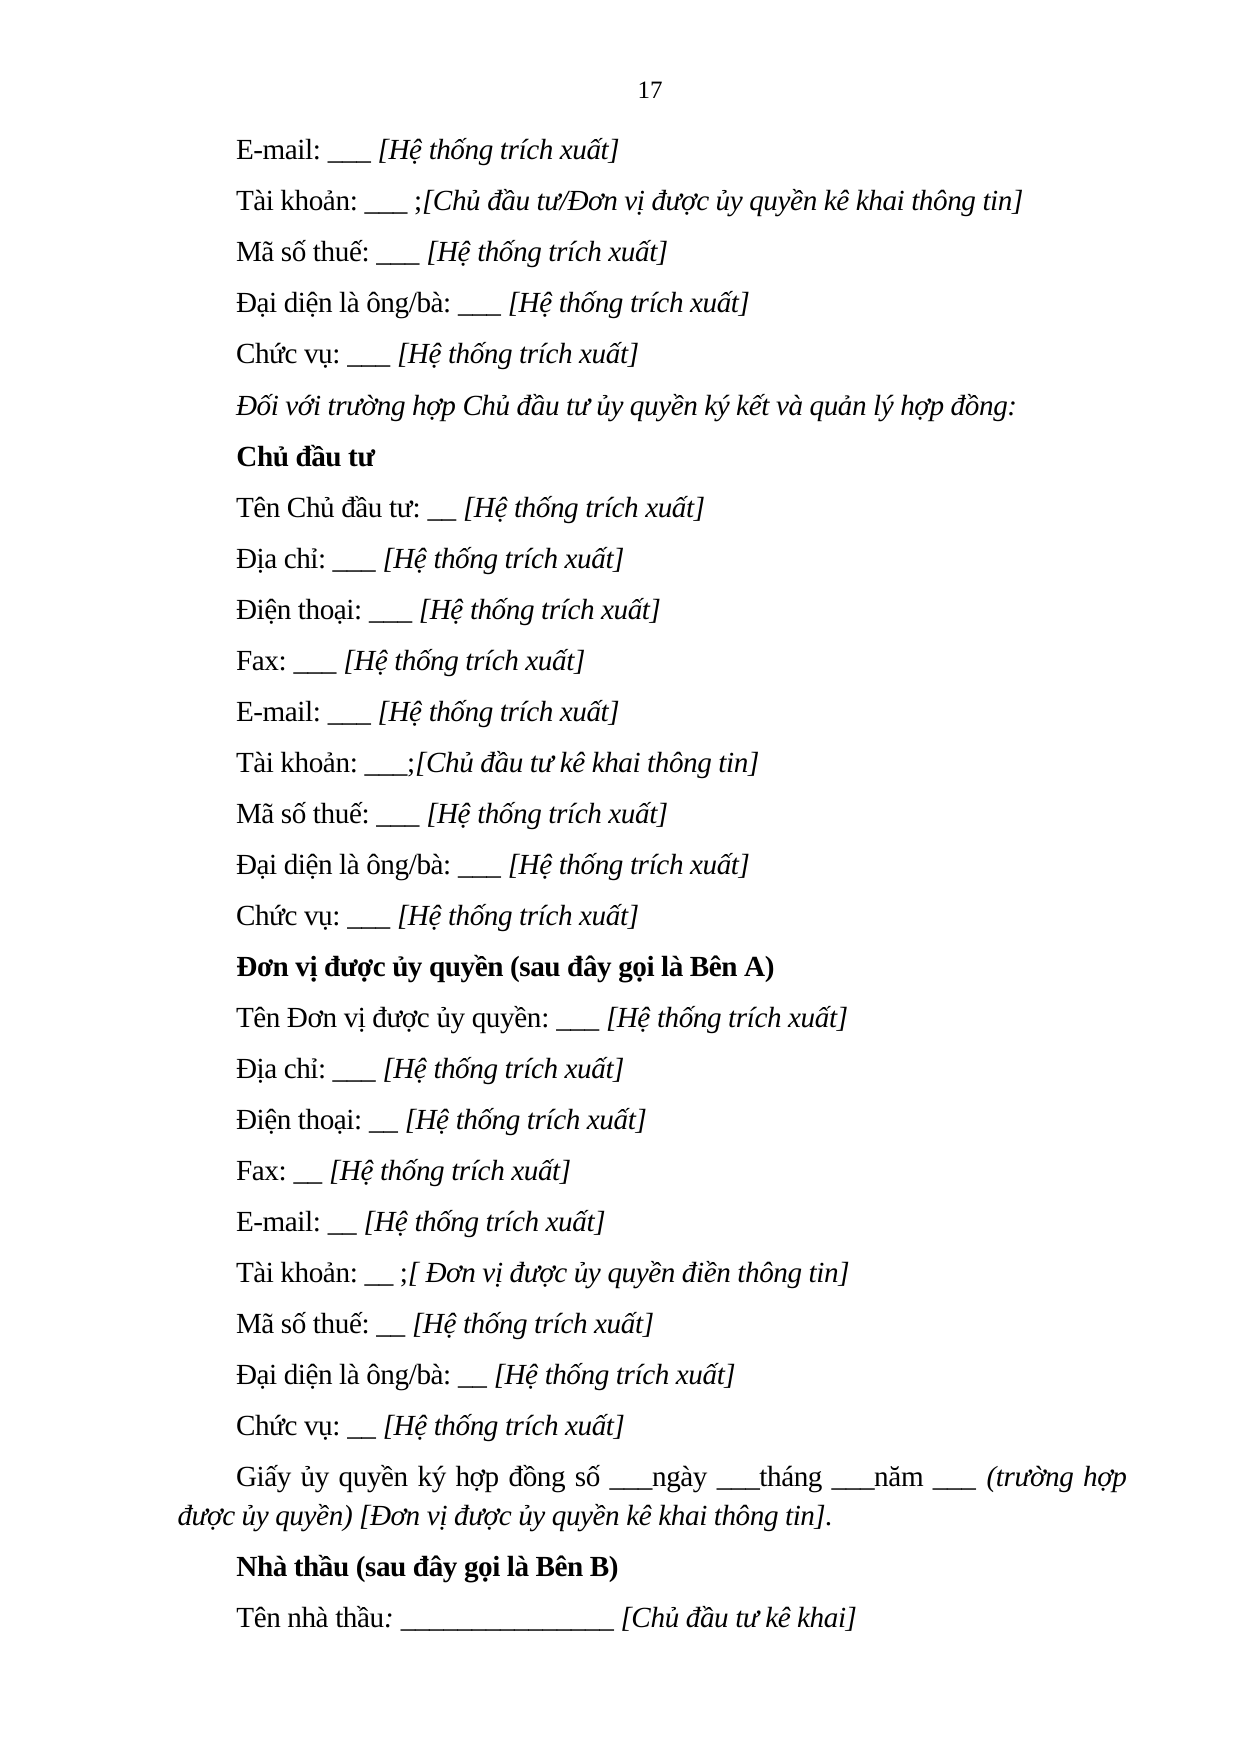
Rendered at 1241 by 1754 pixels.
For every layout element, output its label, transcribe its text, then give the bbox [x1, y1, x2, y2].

text Mã số thuế: ___ [Hệ thống trích xuất] [177, 796, 1129, 829]
text Tên Đơn vị được ủy quyền: ___ [Hệ thống trích xuất] [177, 1000, 1129, 1034]
text Tài khoản: __ ;[ Đơn vị được ủy quyền điền thông tin] [177, 1255, 1129, 1289]
text Chủ đầu tư [177, 439, 1129, 472]
text Chức vụ: __ [Hệ thống trích xuất] [177, 1408, 1129, 1442]
text Đơn vị được ủy quyền (sau đây gọi là Bên A) [177, 949, 1129, 983]
text Tên nhà thầu: _______________ [Chủ đầu tư kê khai] [177, 1600, 1129, 1634]
text Đại diện là ông/bà: ___ [Hệ thống trích xuất] [177, 286, 1129, 319]
text Đại diện là ông/bà: __ [Hệ thống trích xuất] [177, 1357, 1129, 1391]
text Giấy ủy quyền ký hợp đồng số ___ngày ___tháng ___năm ___ (trường hợp được ủy quyền) [Đơn vị được ủy quyền kê khai thông tin]. [177, 1459, 1129, 1532]
text Địa chỉ: ___ [Hệ thống trích xuất] [177, 541, 1129, 574]
text Tài khoản: ___;[Chủ đầu tư kê khai thông tin] [177, 745, 1129, 778]
text Fax: ___ [Hệ thống trích xuất] [177, 643, 1129, 676]
text Đối với trường hợp Chủ đầu tư ủy quyền ký kết và quản lý hợp đồng: [177, 388, 1129, 421]
text Chức vụ: ___ [Hệ thống trích xuất] [177, 337, 1129, 370]
text Địa chỉ: ___ [Hệ thống trích xuất] [177, 1051, 1129, 1085]
text Điện thoại: ___ [Hệ thống trích xuất] [177, 592, 1129, 625]
text E-mail: ___ [Hệ thống trích xuất] [177, 694, 1129, 727]
text Nhà thầu (sau đây gọi là Bên B) [177, 1549, 1129, 1583]
text Chức vụ: ___ [Hệ thống trích xuất] [177, 898, 1129, 932]
text Mã số thuế: ___ [Hệ thống trích xuất] [177, 234, 1129, 268]
text E-mail: __ [Hệ thống trích xuất] [177, 1204, 1129, 1238]
text Tài khoản: ___ ;[Chủ đầu tư/Đơn vị được ủy quyền kê khai thông tin] [177, 183, 1129, 217]
text Fax: __ [Hệ thống trích xuất] [177, 1153, 1129, 1187]
text Tên Chủ đầu tư: __ [Hệ thống trích xuất] [177, 490, 1129, 523]
text E-mail: ___ [Hệ thống trích xuất] [177, 132, 1129, 166]
text Mã số thuế: __ [Hệ thống trích xuất] [177, 1306, 1129, 1340]
text Điện thoại: __ [Hệ thống trích xuất] [177, 1102, 1129, 1136]
text Đại diện là ông/bà: ___ [Hệ thống trích xuất] [177, 847, 1129, 881]
